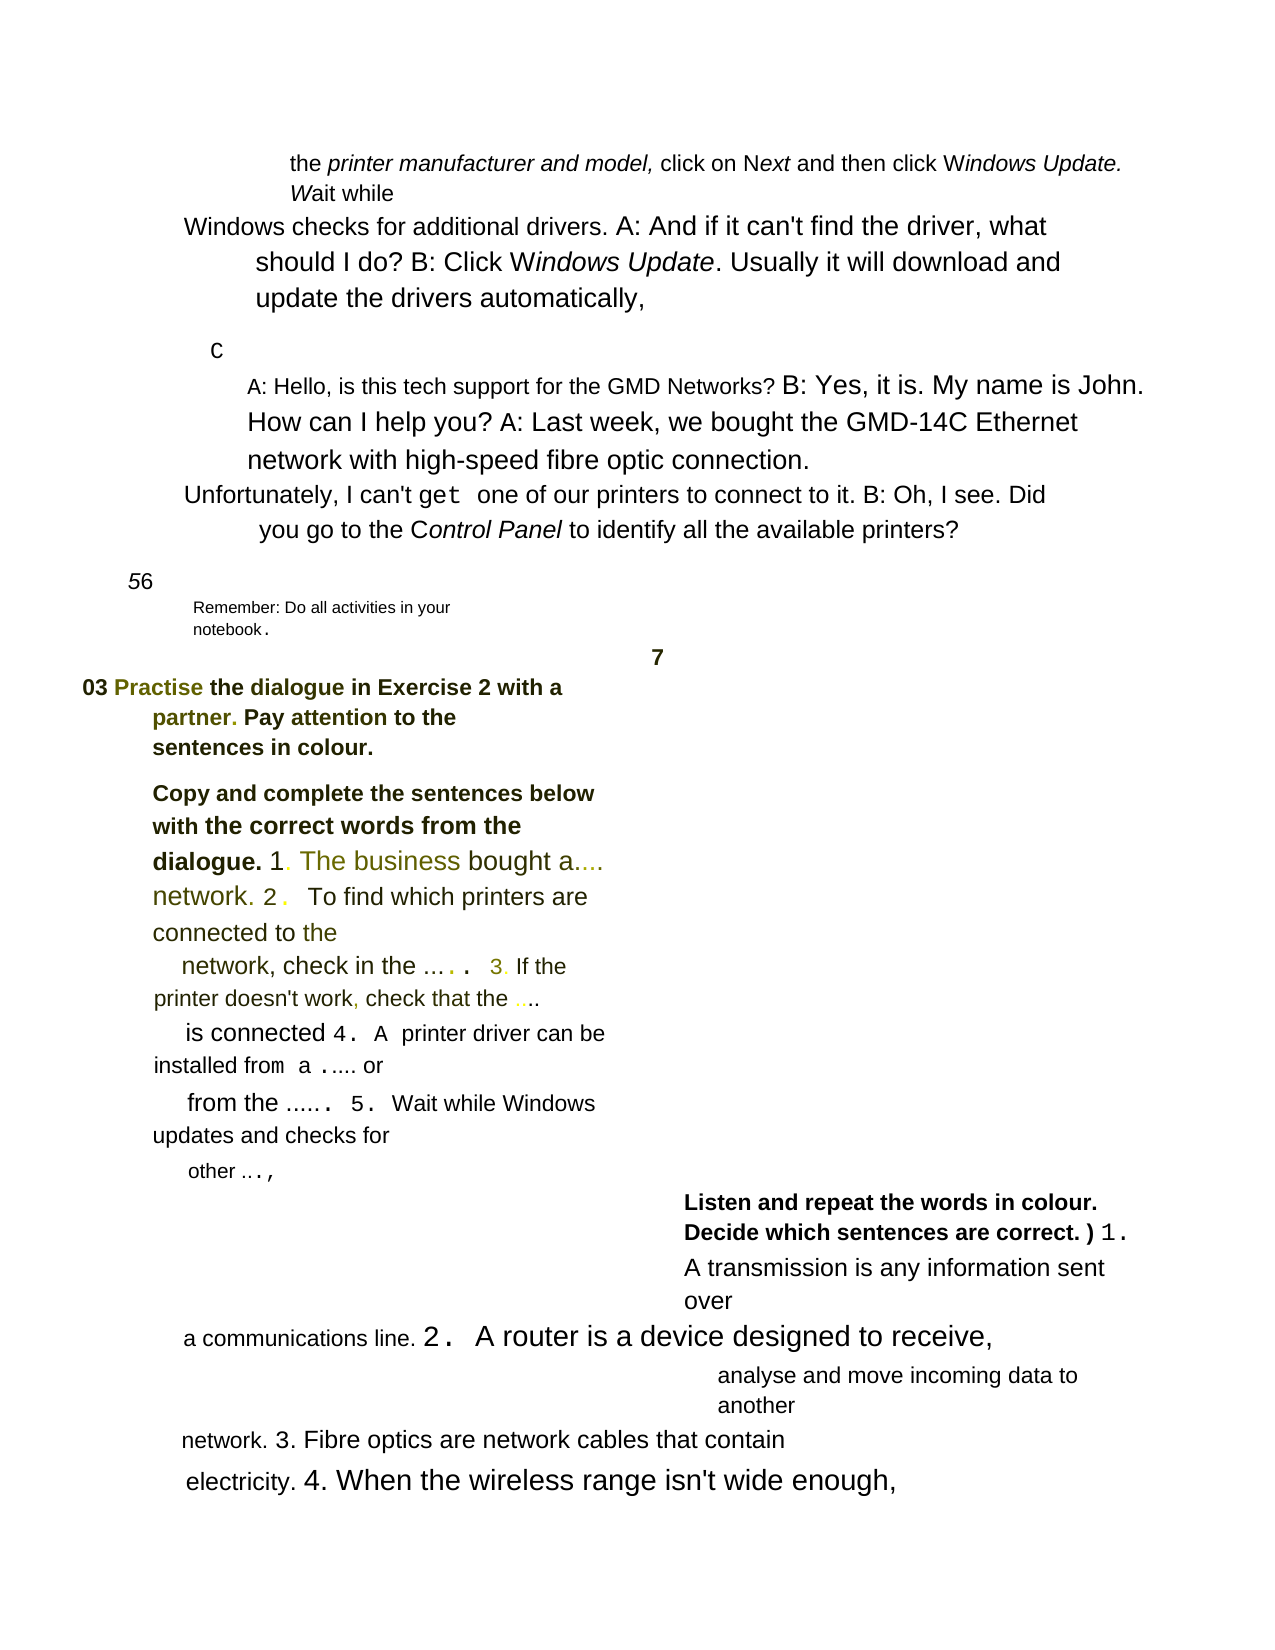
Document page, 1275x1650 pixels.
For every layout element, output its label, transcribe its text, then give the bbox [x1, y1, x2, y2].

text is connected 4. A printer driver can be installed from a ..... or [153, 1018, 608, 1081]
text the printer manufacturer and model, click on Next and then click Windows Update. Wait while [289, 150, 1166, 207]
text Windows checks for additional drivers. A: And if it can't find the driver, what should I do? B: Click Windows Update. Usually it will download and update the drivers automatically, [183, 210, 1087, 313]
text partner. Pay attention to the sentences in colour. [152, 704, 571, 761]
text Unfortunately, I can't get one of our printers to connect to it. B: Oh, I see. Did you go to the Control Panel to identify all the available printers? [183, 480, 1057, 544]
text network. 3. Fibre optics are network cables that contain [181, 1425, 1147, 1456]
text analyse and move incoming data to another [717, 1362, 1147, 1419]
text 56 [128, 568, 187, 594]
text Copy and complete the sentences below with the correct words from the dialogue. 1. The business bought a.... network. 2. To find which printers are connected to the [152, 780, 612, 946]
text a communications line. 2. A router is a device designed to receive, [183, 1319, 1118, 1355]
text A: Hello, is this tech support for the GMD Networks? B: Yes, it is. My name is John. How can I help you? A: Last week, we bought the GMD-14C Ethernet network with high-speed fibre optic connection. [247, 369, 1175, 475]
text Listen and repeat the words in colour. Decide which sentences are correct. ) 1. A transmission is any information sent over [684, 1189, 1145, 1314]
text Remember: Do all activities in your notebook. [193, 598, 527, 641]
text other ..., [188, 1159, 301, 1185]
text 7 [651, 644, 692, 670]
text 03 Practise the dialogue in Exercise 2 with a [82, 674, 572, 700]
text from the ...... 5. Wait while Windows updates and checks for [152, 1088, 621, 1149]
text C [210, 339, 249, 365]
text network, check in the ..... 3. If the printer doesn't work, check that the .... [153, 951, 615, 1012]
text electricity. 4. When the wireless range isn't wide enough, [186, 1463, 1148, 1496]
